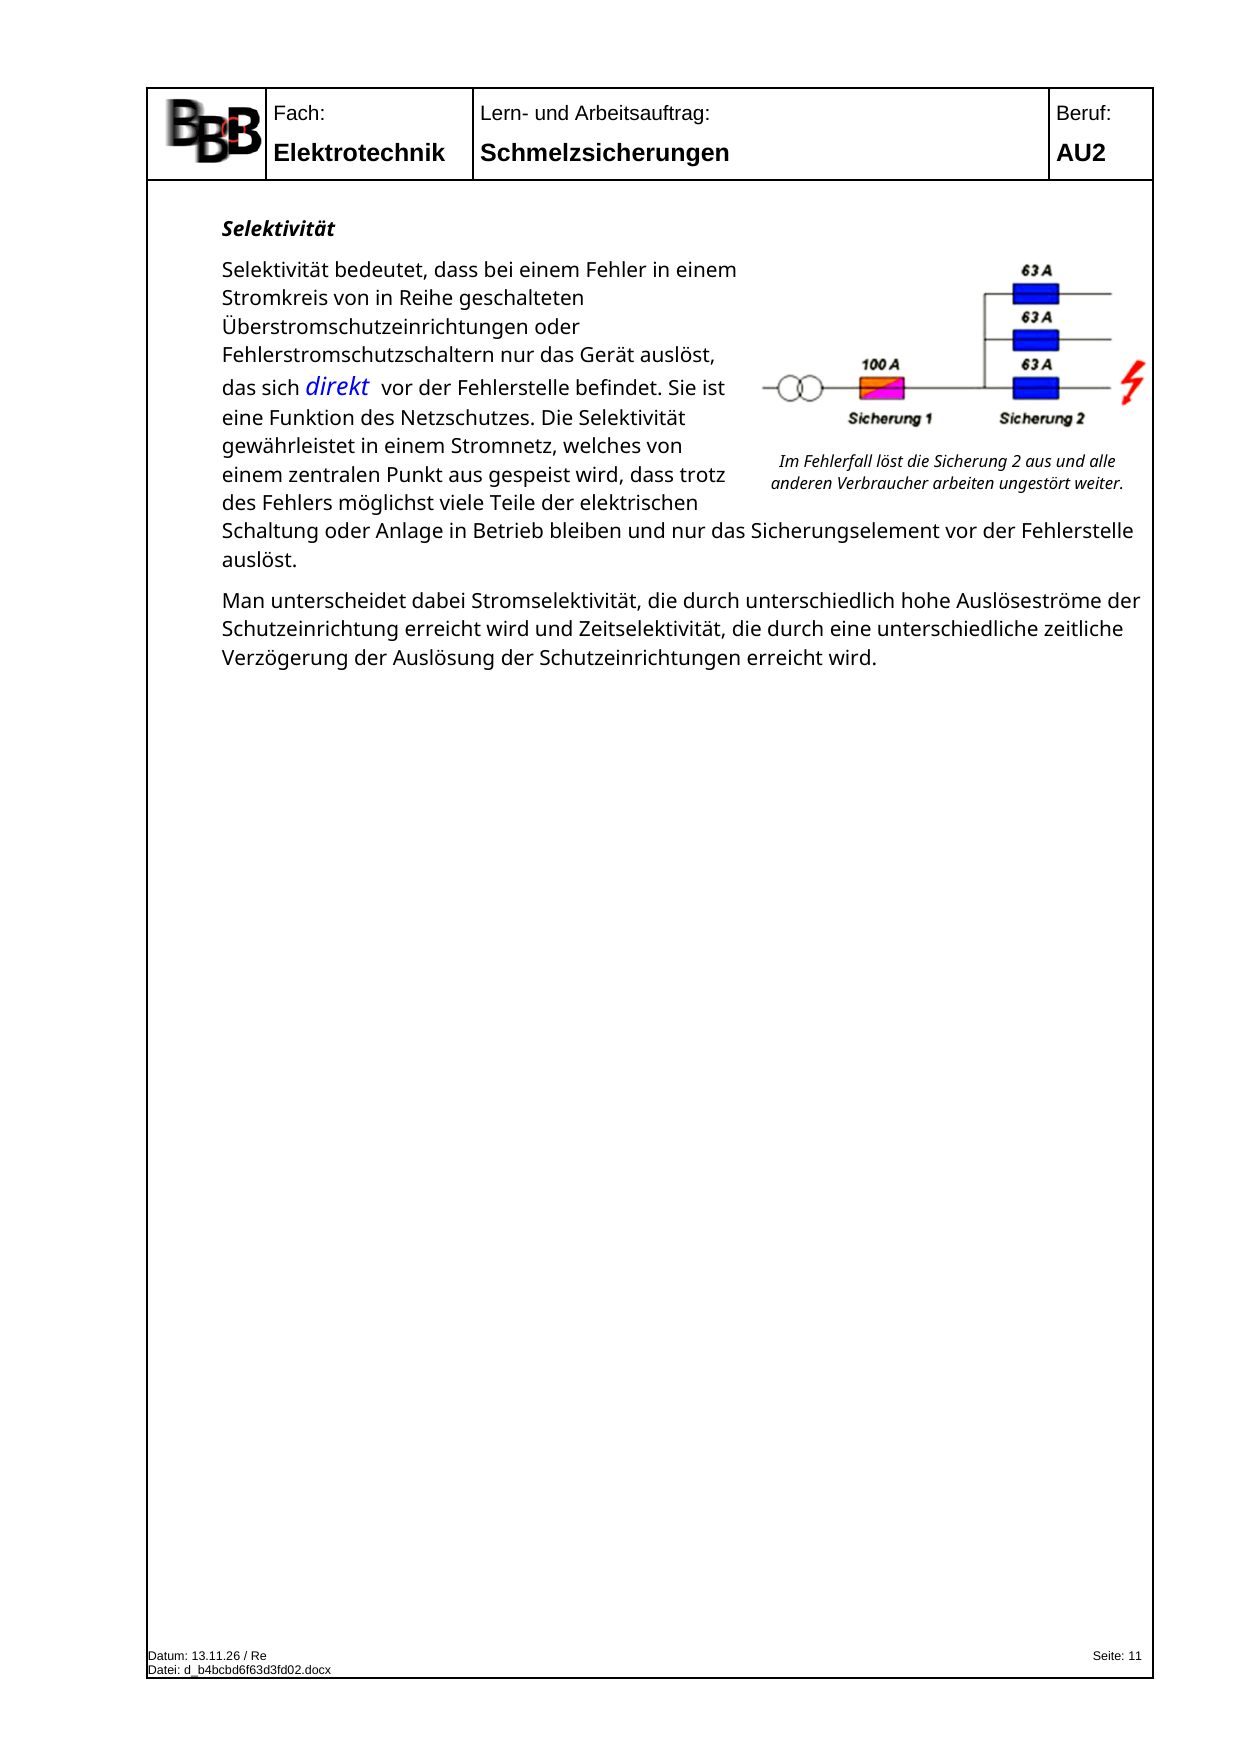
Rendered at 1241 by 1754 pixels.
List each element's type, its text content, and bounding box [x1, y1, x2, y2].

text Selektivität bedeutet, dass bei einem Fehler in einem Stromkreis von in Reihe geschalteten Überstromschutzeinrichtungen oder Fehlerstromschutzschaltern nur das Gerät auslöst, das sich direkt vor der Fehlerstelle befindet. Sie ist eine Funktion des Netzschutzes. Die Selektivität gewährleistet in einem Stromnetz, welches von einem zentralen Punkt aus gespeist wird, dass trotz des Fehlers möglichst viele Teile der elektrischen Schaltung oder Anlage in Betrieb bleiben und nur das Sicherungselement vor der Fehlerstelle auslöst. [222, 255, 1152, 573]
text Selektivität [222, 214, 1152, 242]
picture [162, 95, 263, 165]
picture [761, 257, 1152, 440]
text Man unterscheidet dabei Stromselektivität, die durch unterschiedlich hohe Auslöseströme der Schutzeinrichtung erreicht wird und Zeitselektivität, die durch eine unterschiedliche zeitliche Verzögerung der Auslösung der Schutzeinrichtungen erreicht wird. [222, 586, 1152, 671]
